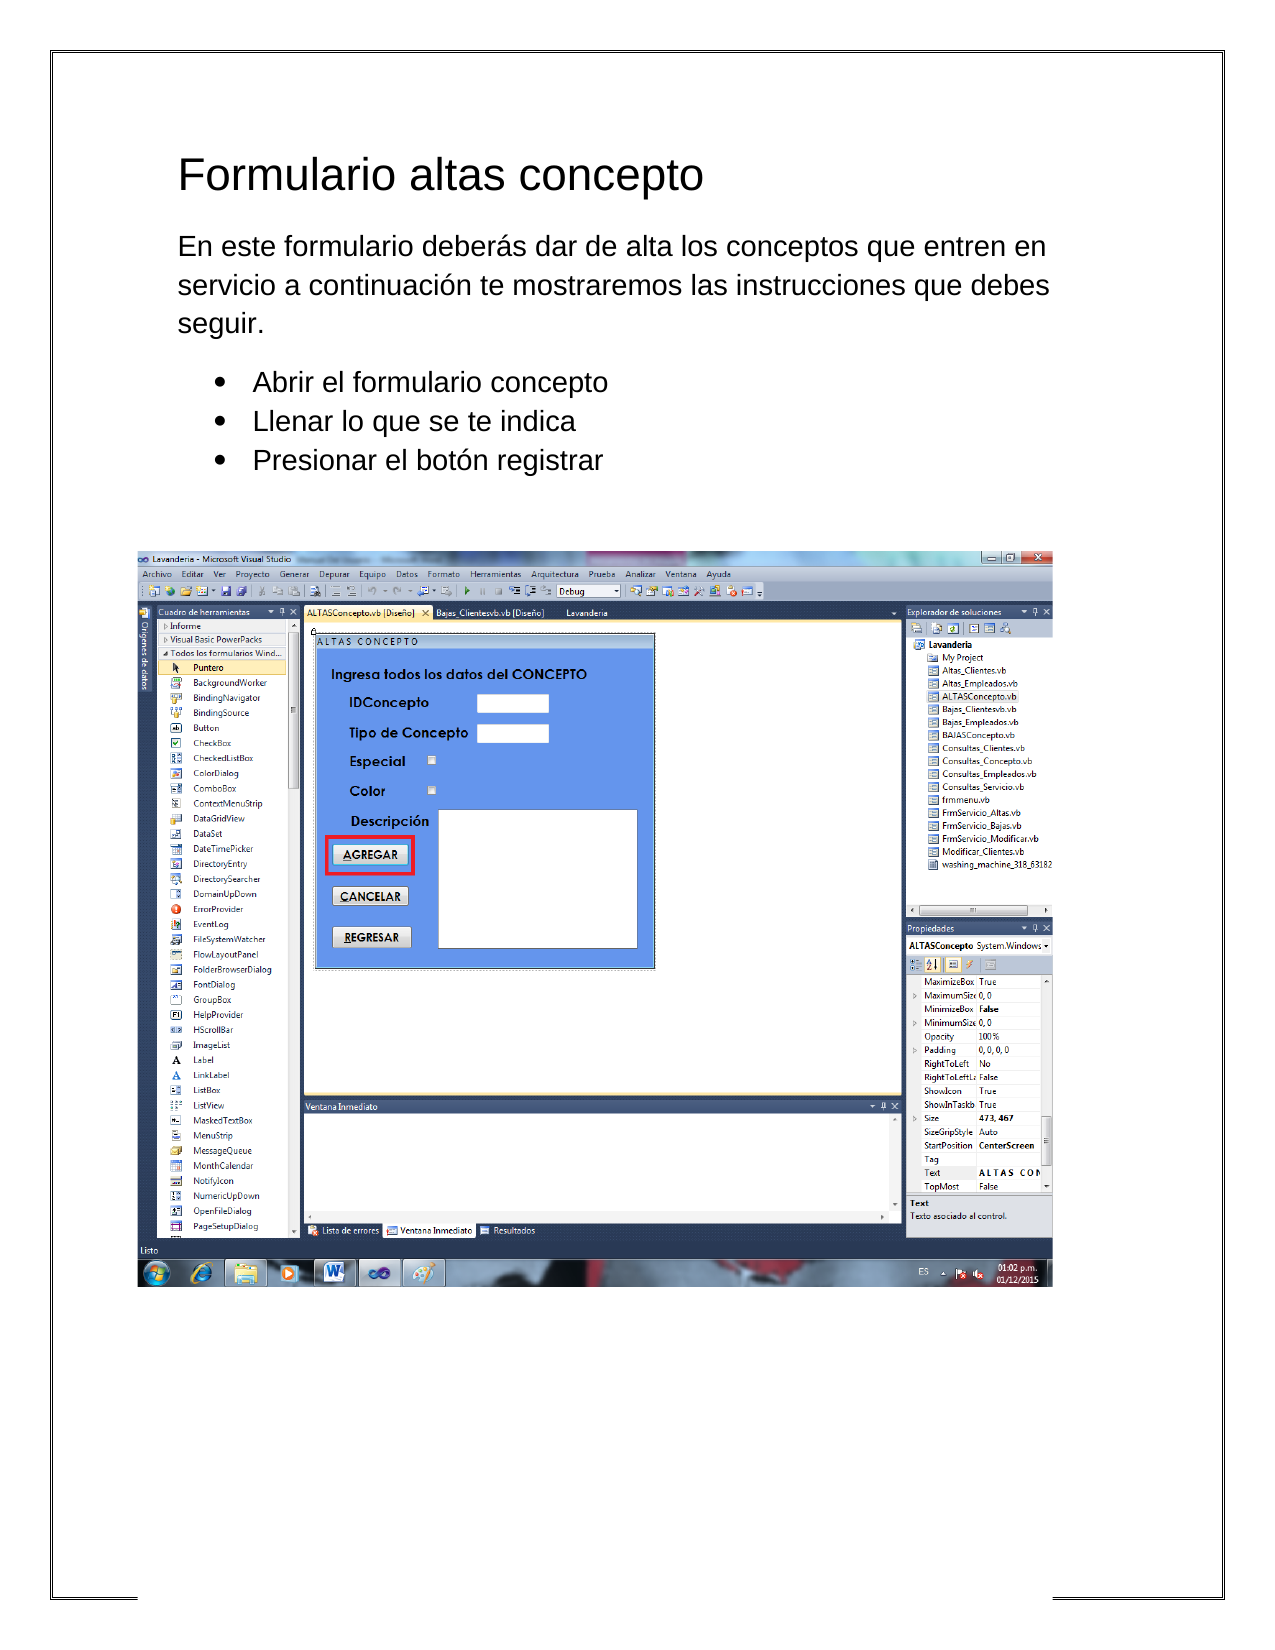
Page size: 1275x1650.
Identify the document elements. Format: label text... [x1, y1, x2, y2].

list Presionar el botón registrar [215, 443, 1098, 477]
list Llenar lo que se te indica [215, 404, 1098, 438]
list Abrir el formulario concepto [215, 365, 1098, 399]
text En este formulario deberás dar de alta los conceptos que entren en servicio a continuación te mostraremos las instrucciones que debes seguir. [177, 229, 1098, 339]
picture [137, 551, 1053, 1630]
text Formulario altas concepto [177, 148, 1098, 200]
